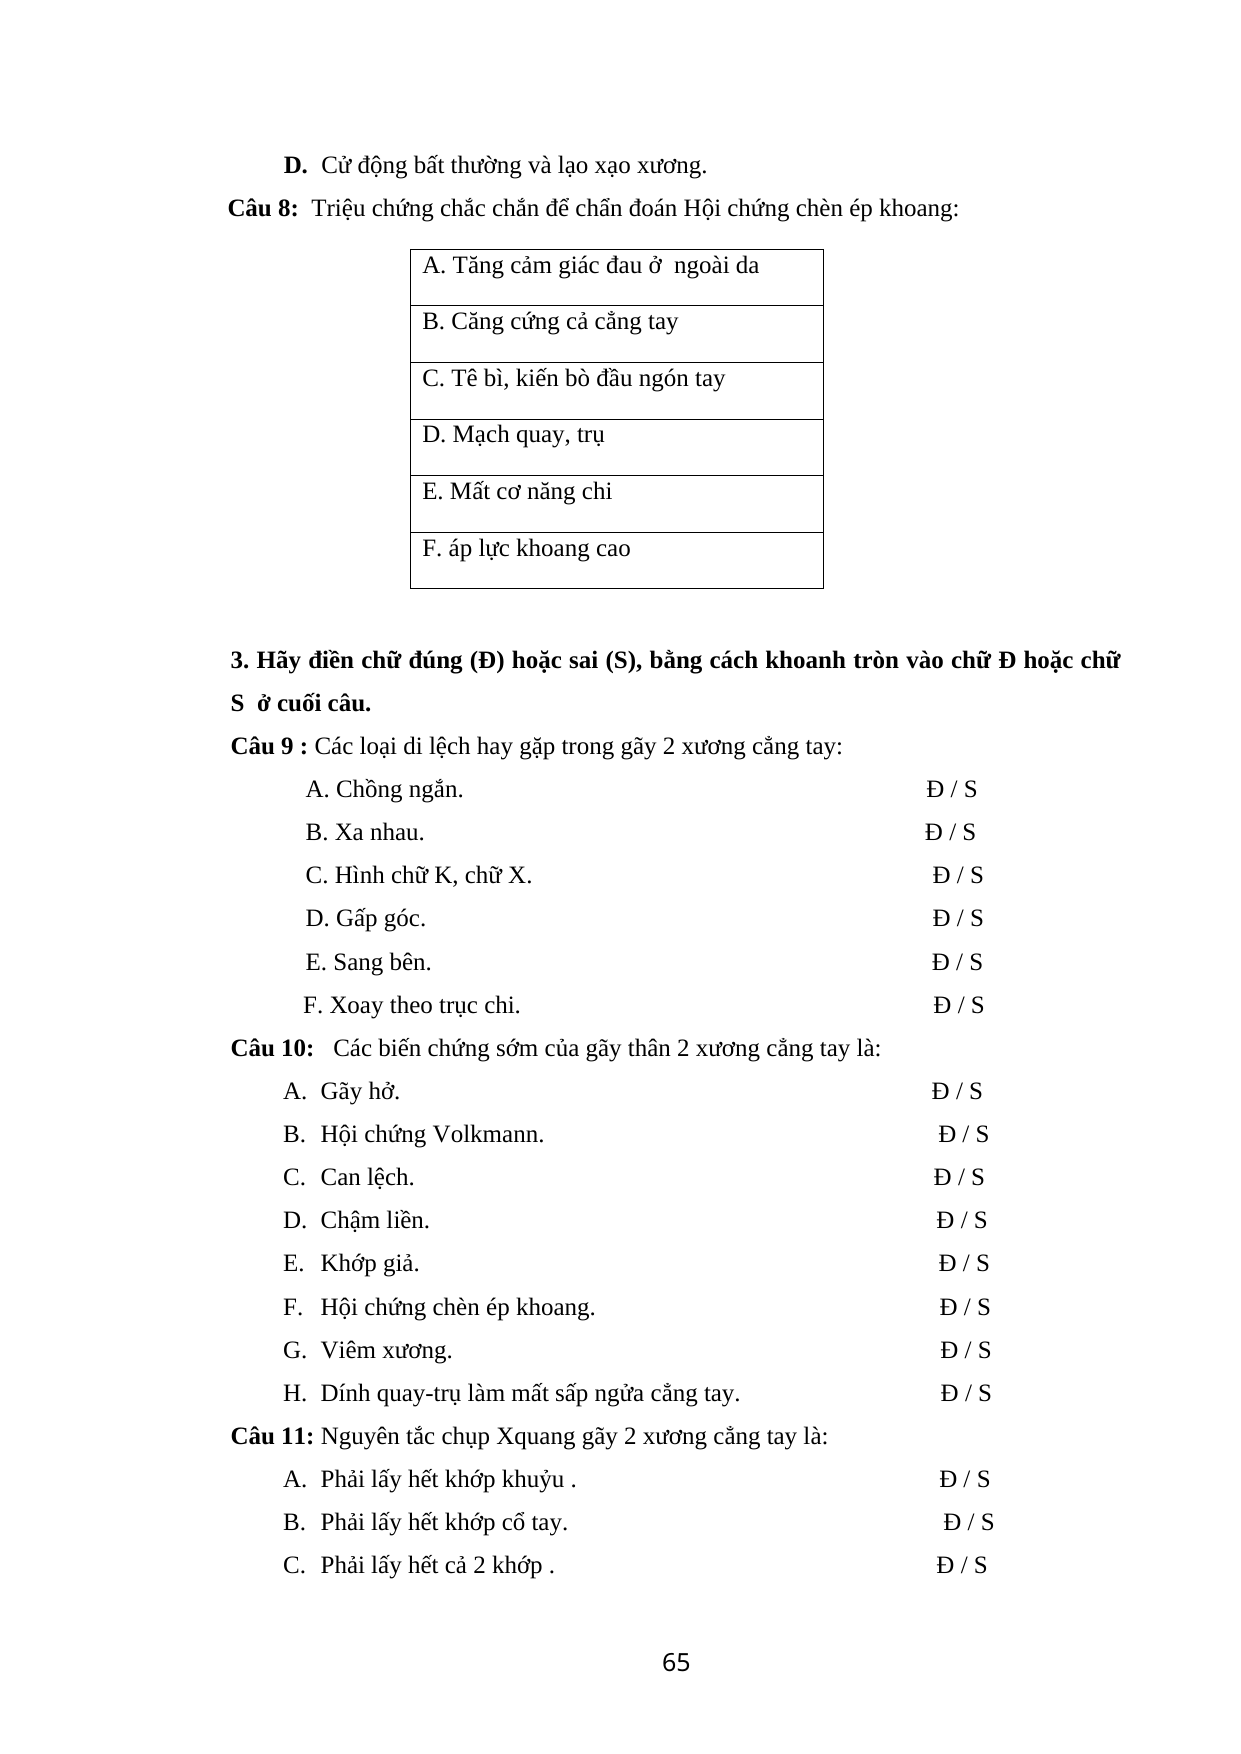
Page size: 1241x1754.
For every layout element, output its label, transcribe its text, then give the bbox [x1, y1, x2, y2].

text E. Sang bên. Đ / S [305, 947, 1122, 975]
list Gãy hở. Đ / S [283, 1076, 1122, 1105]
text A. Chồng ngắn. Đ / S [305, 774, 1122, 803]
text Câu 8: Triệu chứng chắc chắn để chẩn đoán Hội chứng chèn ép khoang: [202, 193, 1107, 222]
list Hội chứng Volkmann. Đ / S [283, 1119, 1122, 1148]
list Viêm xương. Đ / S [283, 1335, 1122, 1363]
list Hội chứng chèn ép khoang. Đ / S [283, 1292, 1122, 1320]
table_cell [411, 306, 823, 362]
list Phải lấy hết khớp cổ tay. Đ / S [283, 1507, 1122, 1536]
list Cử động bất thường và lạo xạo xương. [283, 150, 1107, 179]
list Dính quay-trụ làm mất sấp ngửa cẳng tay. Đ / S [283, 1378, 1122, 1407]
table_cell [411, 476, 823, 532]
list Chậm liền. Đ / S [283, 1205, 1122, 1234]
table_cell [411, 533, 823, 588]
list Can lệch. Đ / S [283, 1162, 1122, 1191]
text F. Xoay theo trục chi. Đ / S [290, 990, 1122, 1018]
list Khớp giả. Đ / S [283, 1248, 1122, 1277]
text Câu 11: Nguyên tắc chụp Xquang gãy 2 xương cẳng tay là: [212, 1421, 1122, 1450]
text D. Gấp góc. Đ / S [305, 903, 1122, 932]
list Phải lấy hết cả 2 khớp . Đ / S [283, 1550, 1107, 1579]
text Câu 9 : Các loại di lệch hay gặp trong gãy 2 xương cẳng tay: [212, 731, 1122, 760]
text Câu 10: Các biến chứng sớm của gãy thân 2 xương cẳng tay là: [230, 1033, 1122, 1062]
text B. Xa nhau. Đ / S [305, 817, 1122, 846]
text C. Hình chữ K, chữ X. Đ / S [305, 860, 1122, 889]
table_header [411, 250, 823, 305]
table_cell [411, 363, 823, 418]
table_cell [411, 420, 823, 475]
text 3. Hãy điền chữ đúng (Đ) hoặc sai (S), bằng cách khoanh tròn vào chữ Đ hoặc chữ S ở cuối câu. [230, 645, 1122, 717]
list Phải lấy hết khớp khuỷu . Đ / S [283, 1464, 1122, 1493]
